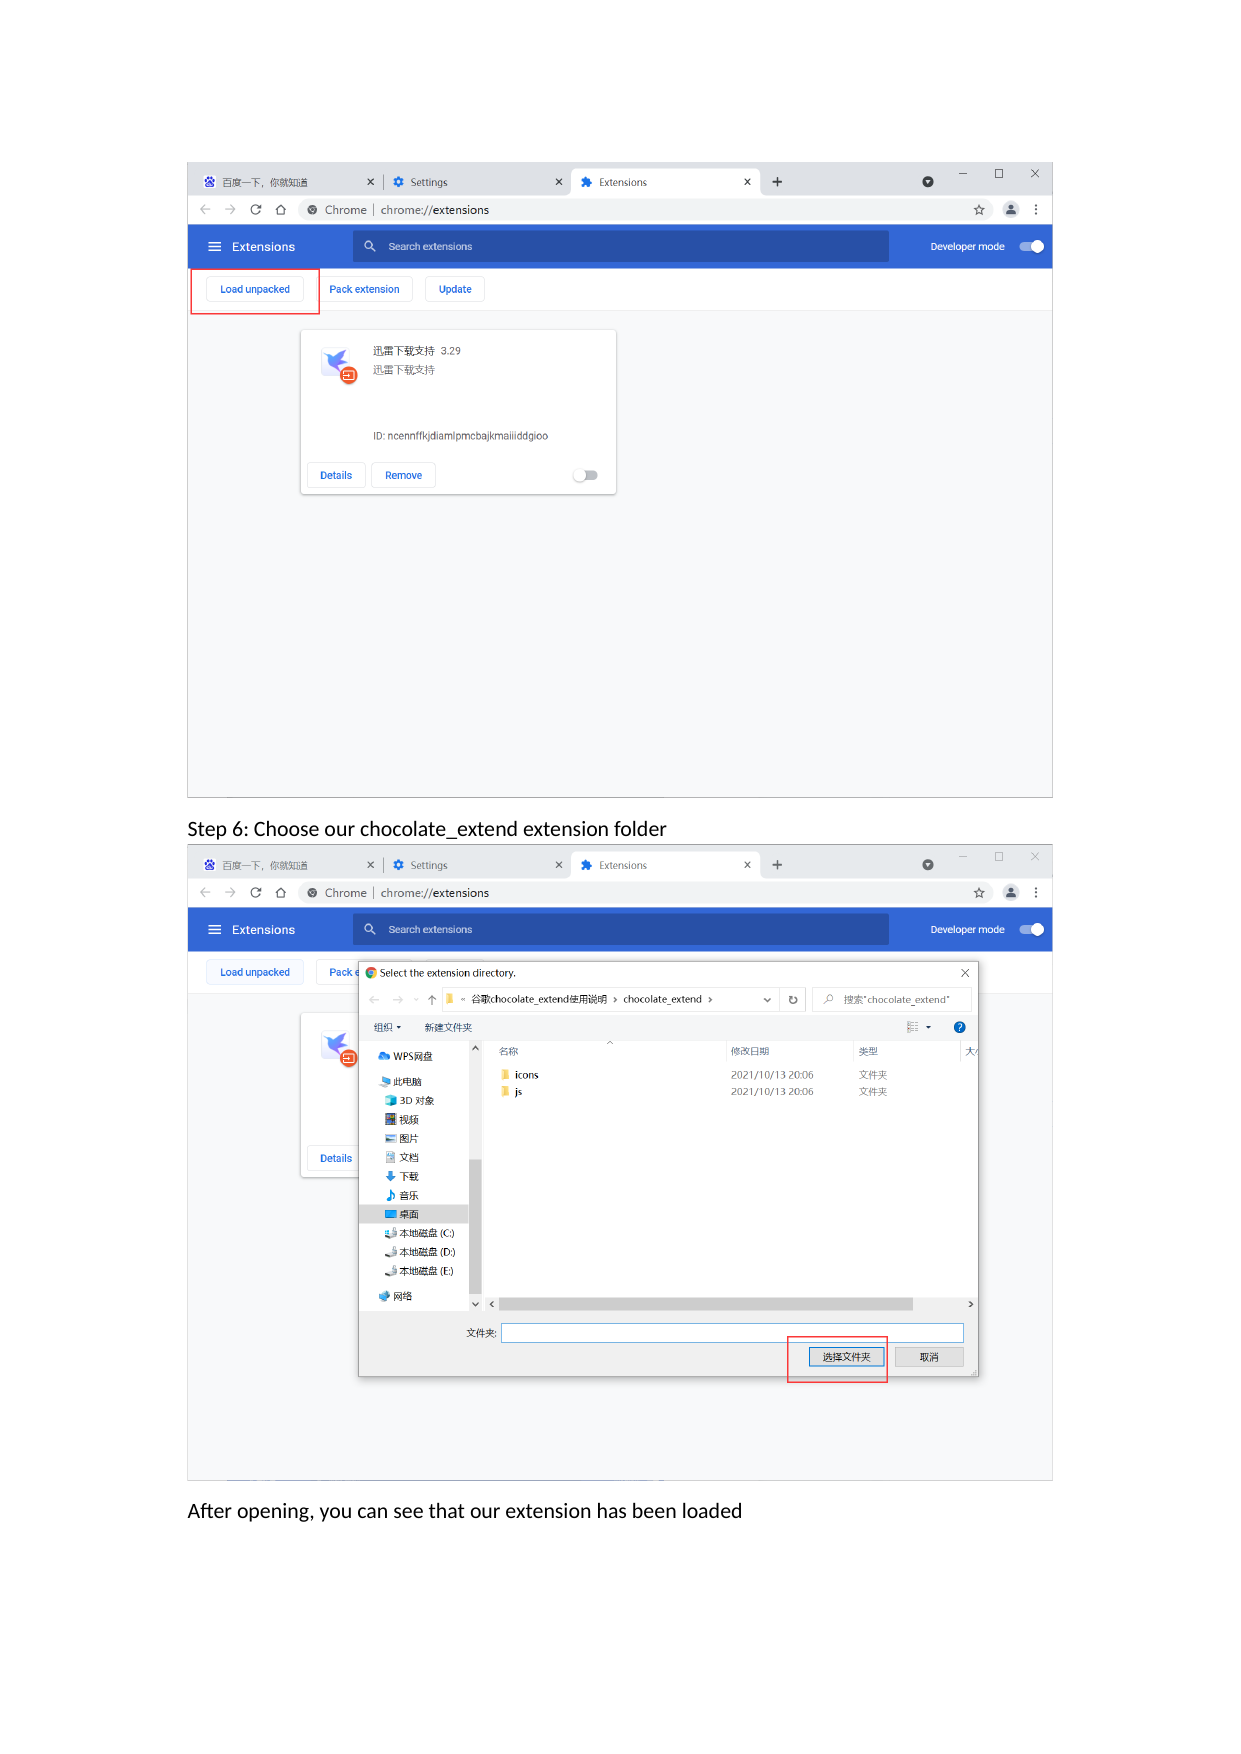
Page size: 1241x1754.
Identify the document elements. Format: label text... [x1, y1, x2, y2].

text Step 6: Choose our chocolate_extend extension folder [187, 812, 1053, 844]
picture [187, 162, 1053, 798]
text After opening, you can see that our extension has been loaded [187, 1494, 1053, 1527]
picture [187, 844, 1053, 1481]
